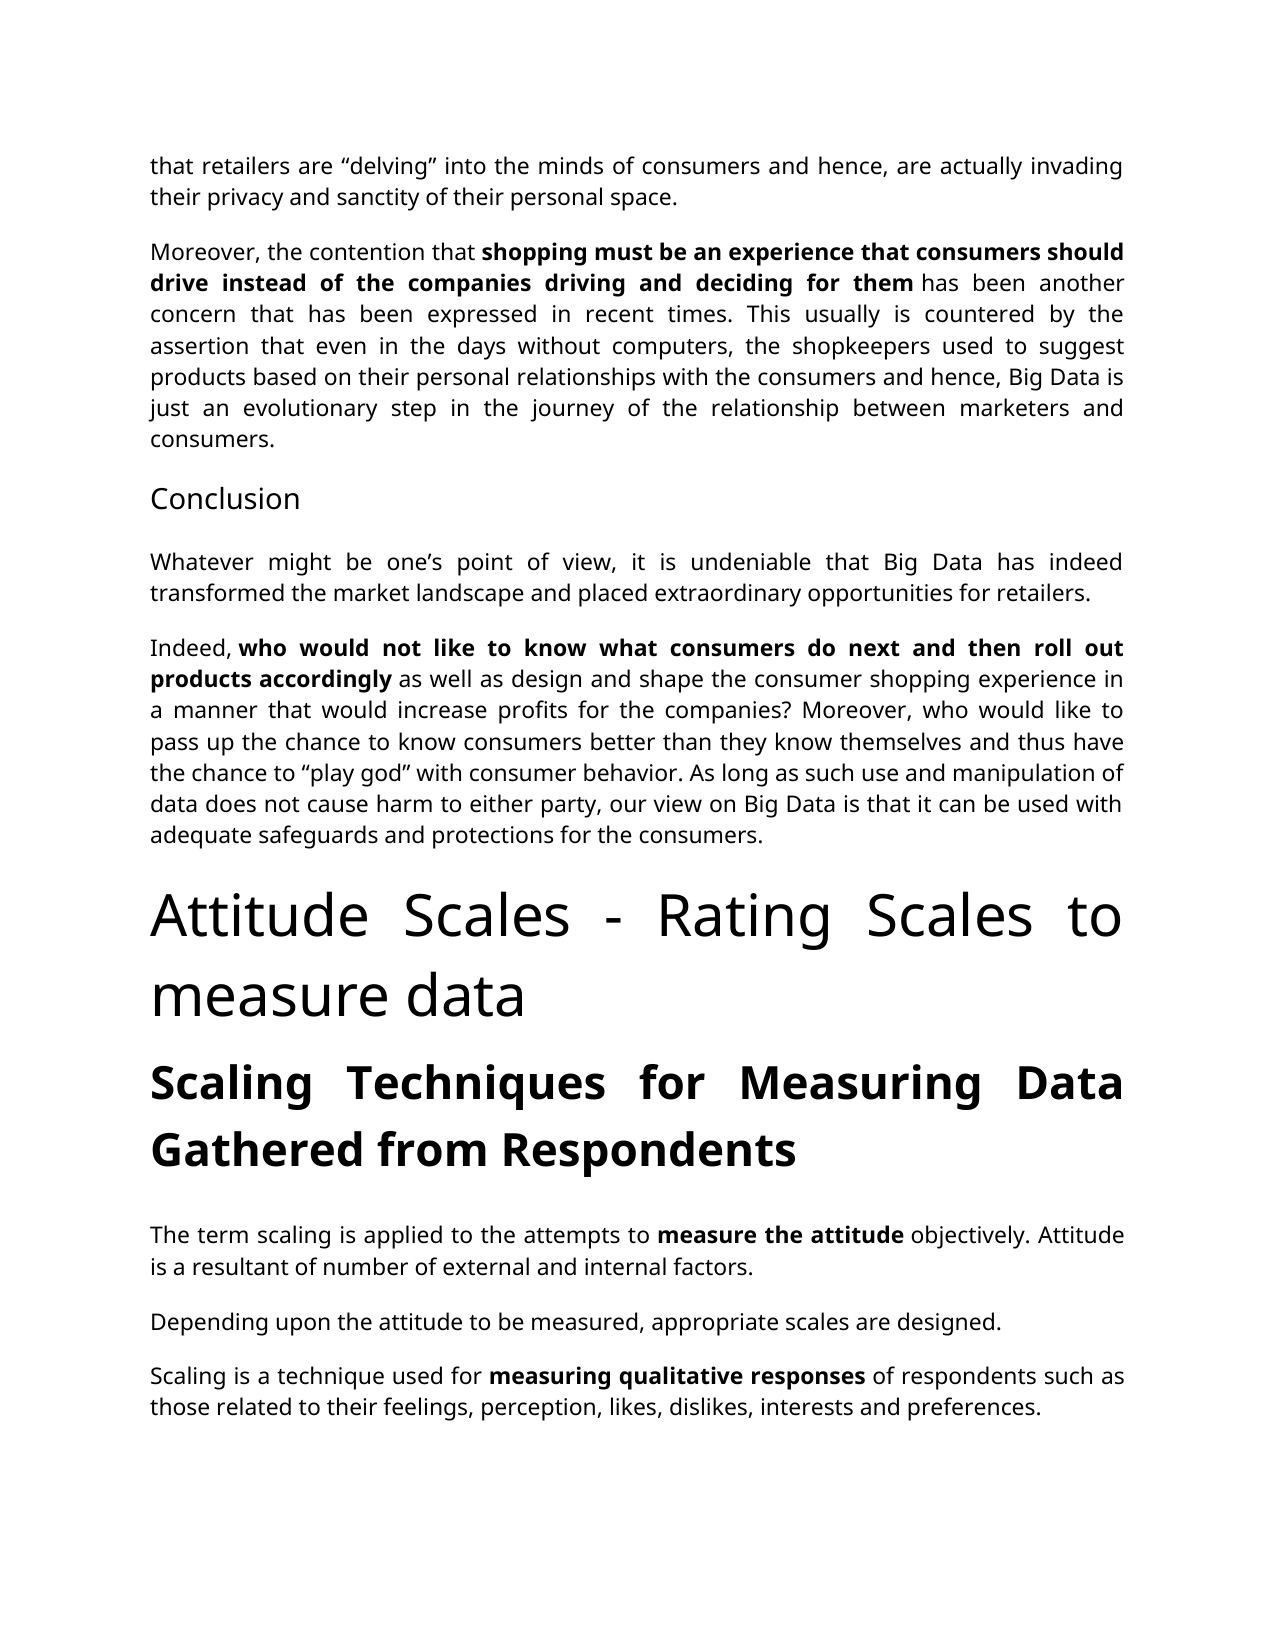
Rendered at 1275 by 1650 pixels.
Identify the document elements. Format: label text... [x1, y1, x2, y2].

subtitle Scaling Techniques for Measuring Data Gathered from Respondents [150, 1051, 1125, 1180]
text The term scaling is applied to the attempts to measure the attitude objectively. Attitude is a resultant of number of external and internal factors. [150, 1219, 1125, 1282]
text Moreover, the contention that shopping must be an experience that consumers should drive instead of the companies driving and deciding for them has been another concern that has been expressed in recent times. This usually is countered by the assertion that even in the days without computers, the shopkeepers used to suggest products based on their personal relationships with the consumers and hence, Big Data is just an evolutionary step in the journey of the relationship between marketers and consumers. [150, 236, 1125, 455]
subtitle Conclusion [150, 478, 1125, 518]
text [150, 150, 1125, 212]
subtitle Attitude Scales - Rating Scales to measure data [150, 874, 1125, 1033]
text Depending upon the attitude to be measured, appropriate scales are designed. [150, 1305, 1125, 1337]
text Whatever might be one’s point of view, it is undeniable that Big Data has indeed transformed the market landscape and placed extraordinary opportunities for retailers. [150, 546, 1125, 608]
text Indeed, who would not like to know what consumers do next and then roll out products accordingly as well as design and shape the consumer shopping experience in a manner that would increase profits for the companies? Moreover, who would like to pass up the chance to know consumers better than they know themselves and thus have the chance to “play god” with consumer behavior. As long as such use and manipulation of data does not cause harm to either party, our view on Big Data is that it can be used with adequate safeguards and protections for the consumers. [150, 632, 1125, 851]
text Scaling is a technique used for measuring qualitative responses of respondents such as those related to their feelings, perception, likes, dislikes, interests and preferences. [150, 1360, 1125, 1423]
